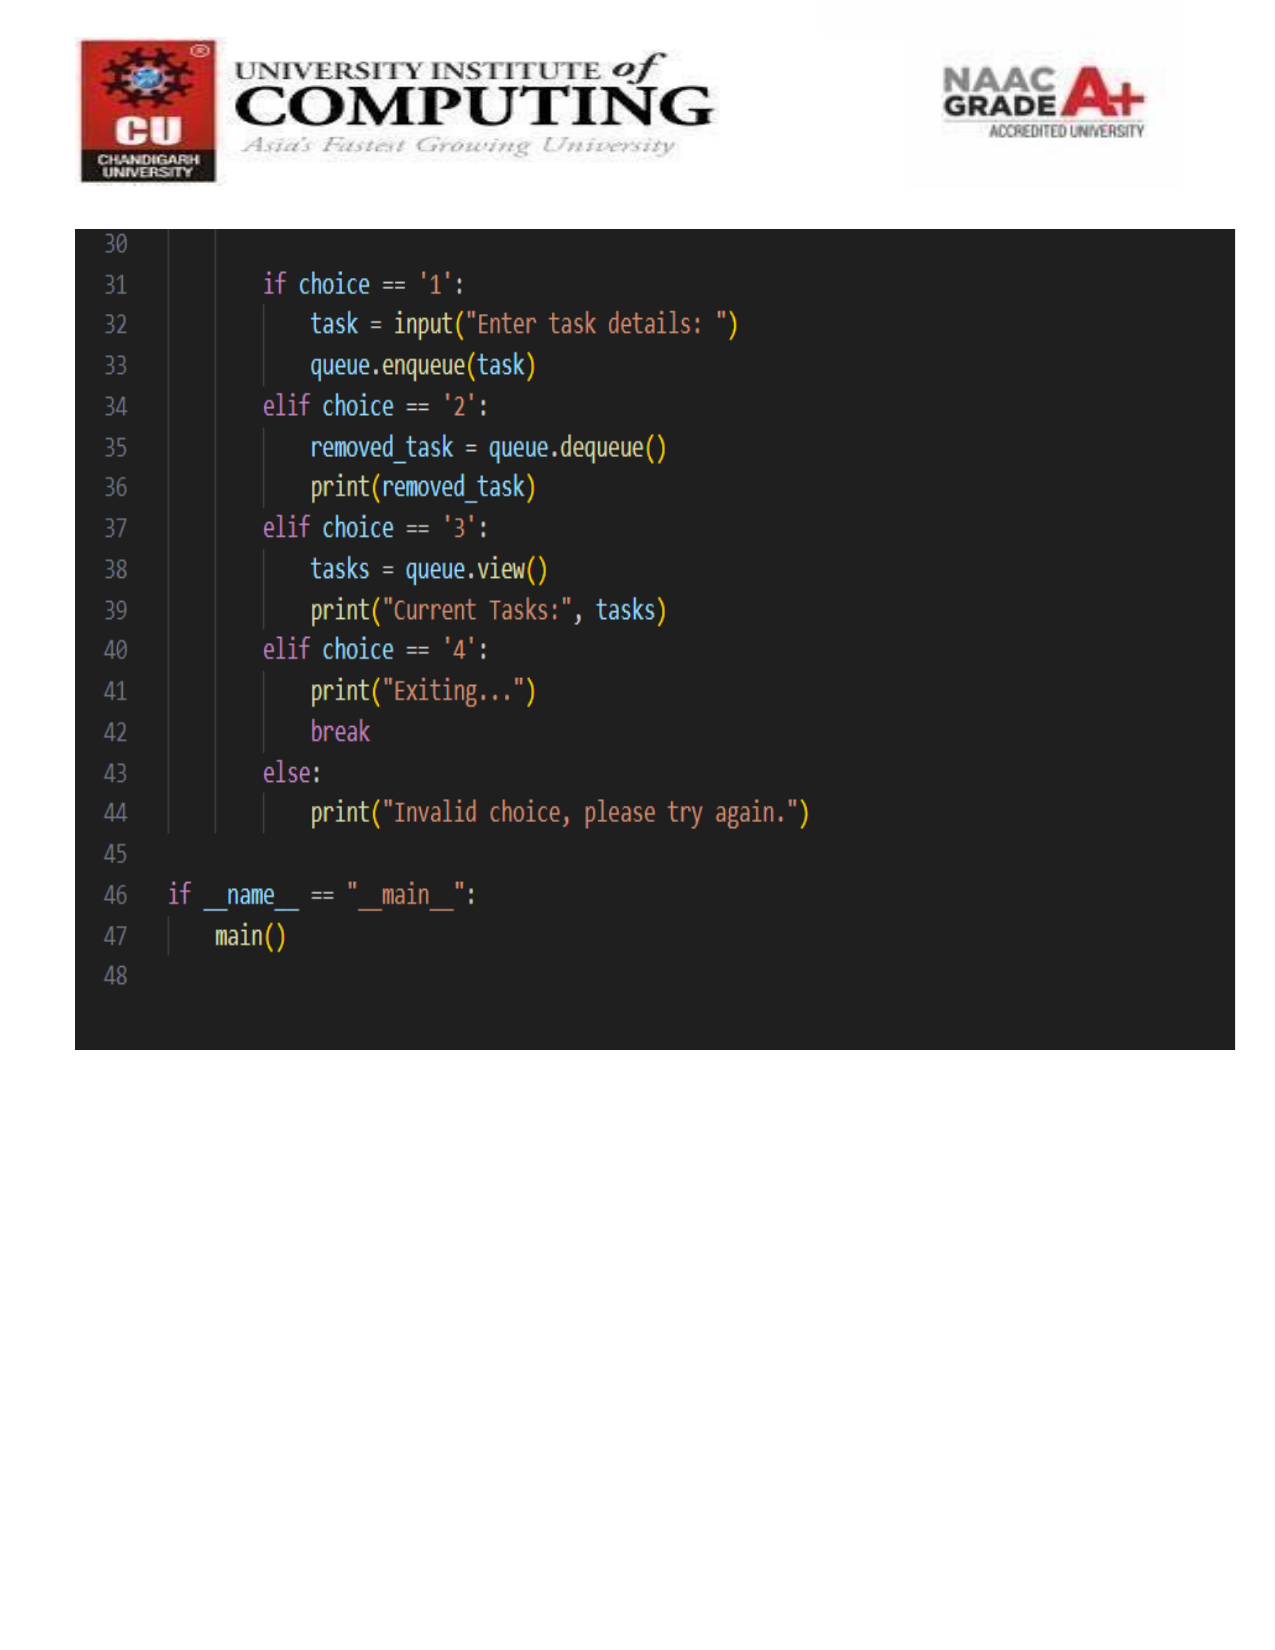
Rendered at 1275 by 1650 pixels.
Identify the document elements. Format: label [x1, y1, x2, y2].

picture [75, 0, 1181, 188]
picture [75, 229, 1235, 1050]
